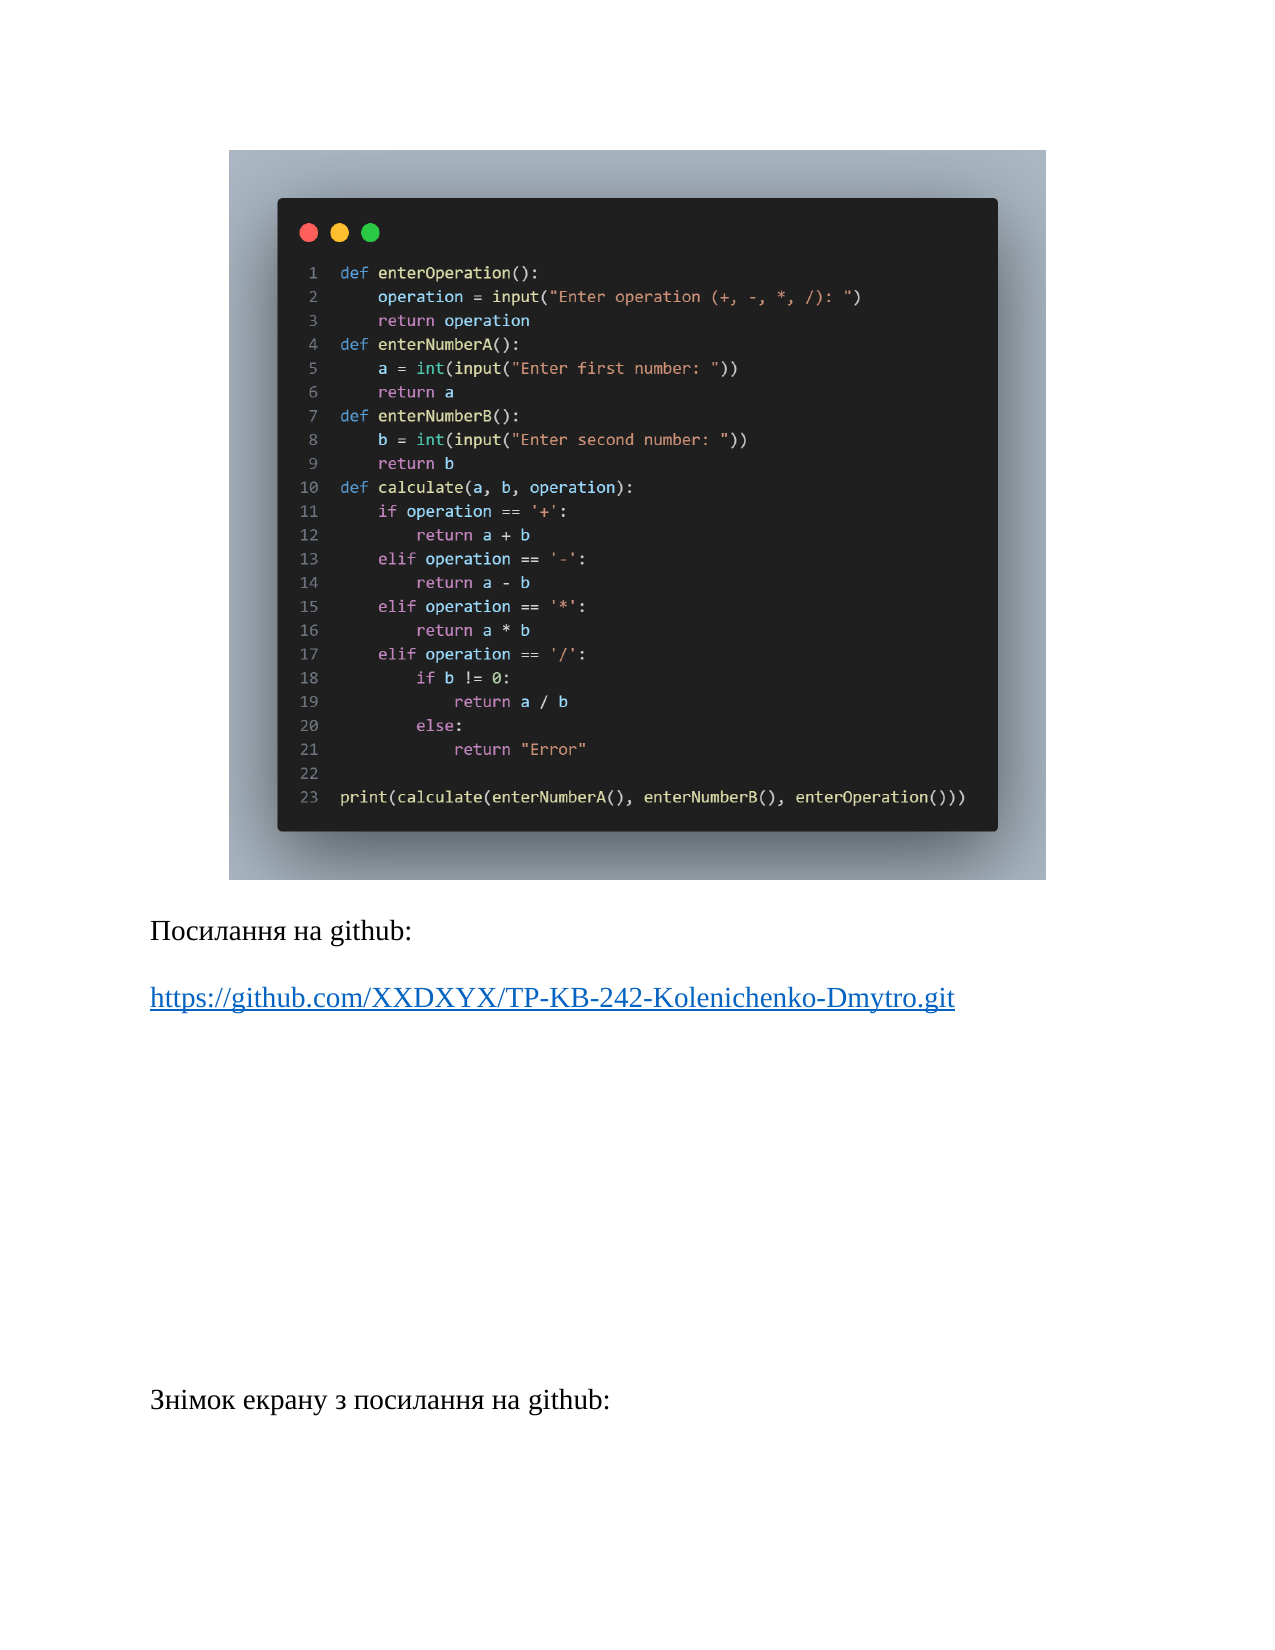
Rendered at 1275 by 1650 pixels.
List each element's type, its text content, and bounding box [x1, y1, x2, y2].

text Посилання на github: [150, 913, 1125, 947]
text https://github.com/XXDXYX/TP-KB-242-Kolenichenko-Dmytro.git [150, 980, 1125, 1014]
text Знімок екрану з посилання на github: [150, 1382, 1125, 1416]
